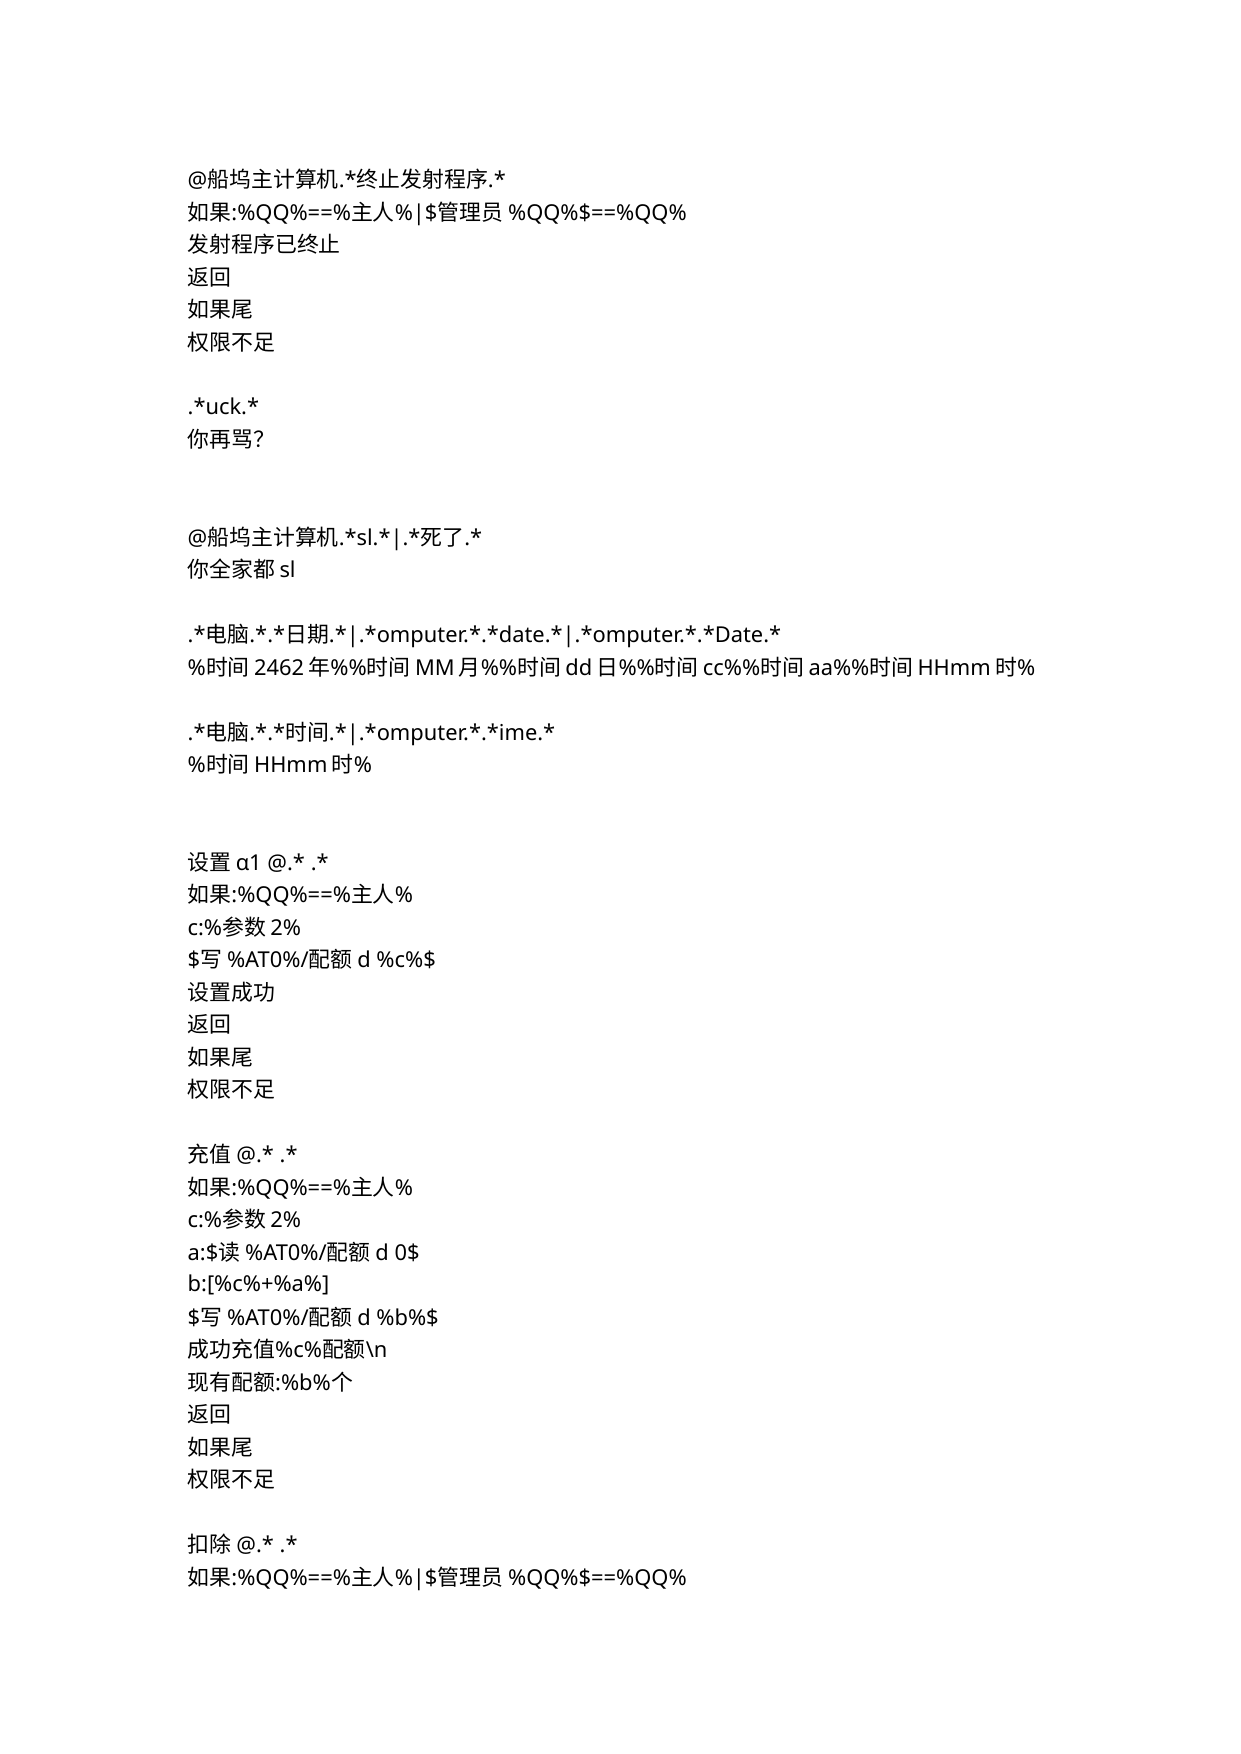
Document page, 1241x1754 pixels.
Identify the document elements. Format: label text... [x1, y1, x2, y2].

text 现有配额:%b%个 [187, 1364, 1053, 1397]
text 如果:%QQ%==%主人% [187, 877, 1053, 909]
text .*uck.* [187, 389, 1053, 422]
text @船坞主计算机.*sl.*|.*死了.* [187, 519, 1053, 552]
text 你再骂？ [187, 422, 1053, 454]
text $写 %AT0%/配额 d %b%$ [187, 1299, 1053, 1332]
text %时间2462年%%时间MM月%%时间dd日%%时间cc%%时间aa%%时间HHmm时% [187, 649, 1053, 682]
text c:%参数2% [187, 909, 1053, 942]
text b:[%c%+%a%] [187, 1267, 1053, 1299]
text 如果尾 [187, 1429, 1053, 1462]
text 返回 [187, 1397, 1053, 1429]
text @船坞主计算机.*终止发射程序.* [187, 162, 1053, 194]
text %时间HHmm时% [187, 747, 1053, 779]
text 成功充值%c%配额\n [187, 1332, 1053, 1364]
text 如果尾 [187, 1039, 1053, 1072]
text 如果:%QQ%==%主人%|$管理员 %QQ%$==%QQ% [187, 194, 1053, 227]
text .*电脑.*.*时间.*|.*omputer.*.*ime.* [187, 714, 1053, 747]
text 你全家都sl [187, 552, 1053, 584]
text 如果尾 [187, 292, 1053, 324]
text 发射程序已终止 [187, 227, 1053, 259]
text 权限不足 [187, 324, 1053, 357]
text 如果:%QQ%==%主人% [187, 1169, 1053, 1202]
text 设置α1 @.* .* [187, 844, 1053, 877]
text 返回 [187, 1007, 1053, 1039]
text 设置成功 [187, 974, 1053, 1007]
text 扣除 @.* .* [187, 1527, 1053, 1559]
text 充值 @.* .* [187, 1137, 1053, 1169]
text .*电脑.*.*日期.*|.*omputer.*.*date.*|.*omputer.*.*Date.* [187, 617, 1053, 649]
text 返回 [187, 259, 1053, 292]
text $写 %AT0%/配额 d %c%$ [187, 942, 1053, 974]
text 如果:%QQ%==%主人%|$管理员 %QQ%$==%QQ% [187, 1559, 1053, 1592]
text 权限不足 [187, 1072, 1053, 1104]
text 权限不足 [187, 1462, 1053, 1494]
text a:$读 %AT0%/配额 d 0$ [187, 1234, 1053, 1267]
text c:%参数2% [187, 1202, 1053, 1234]
